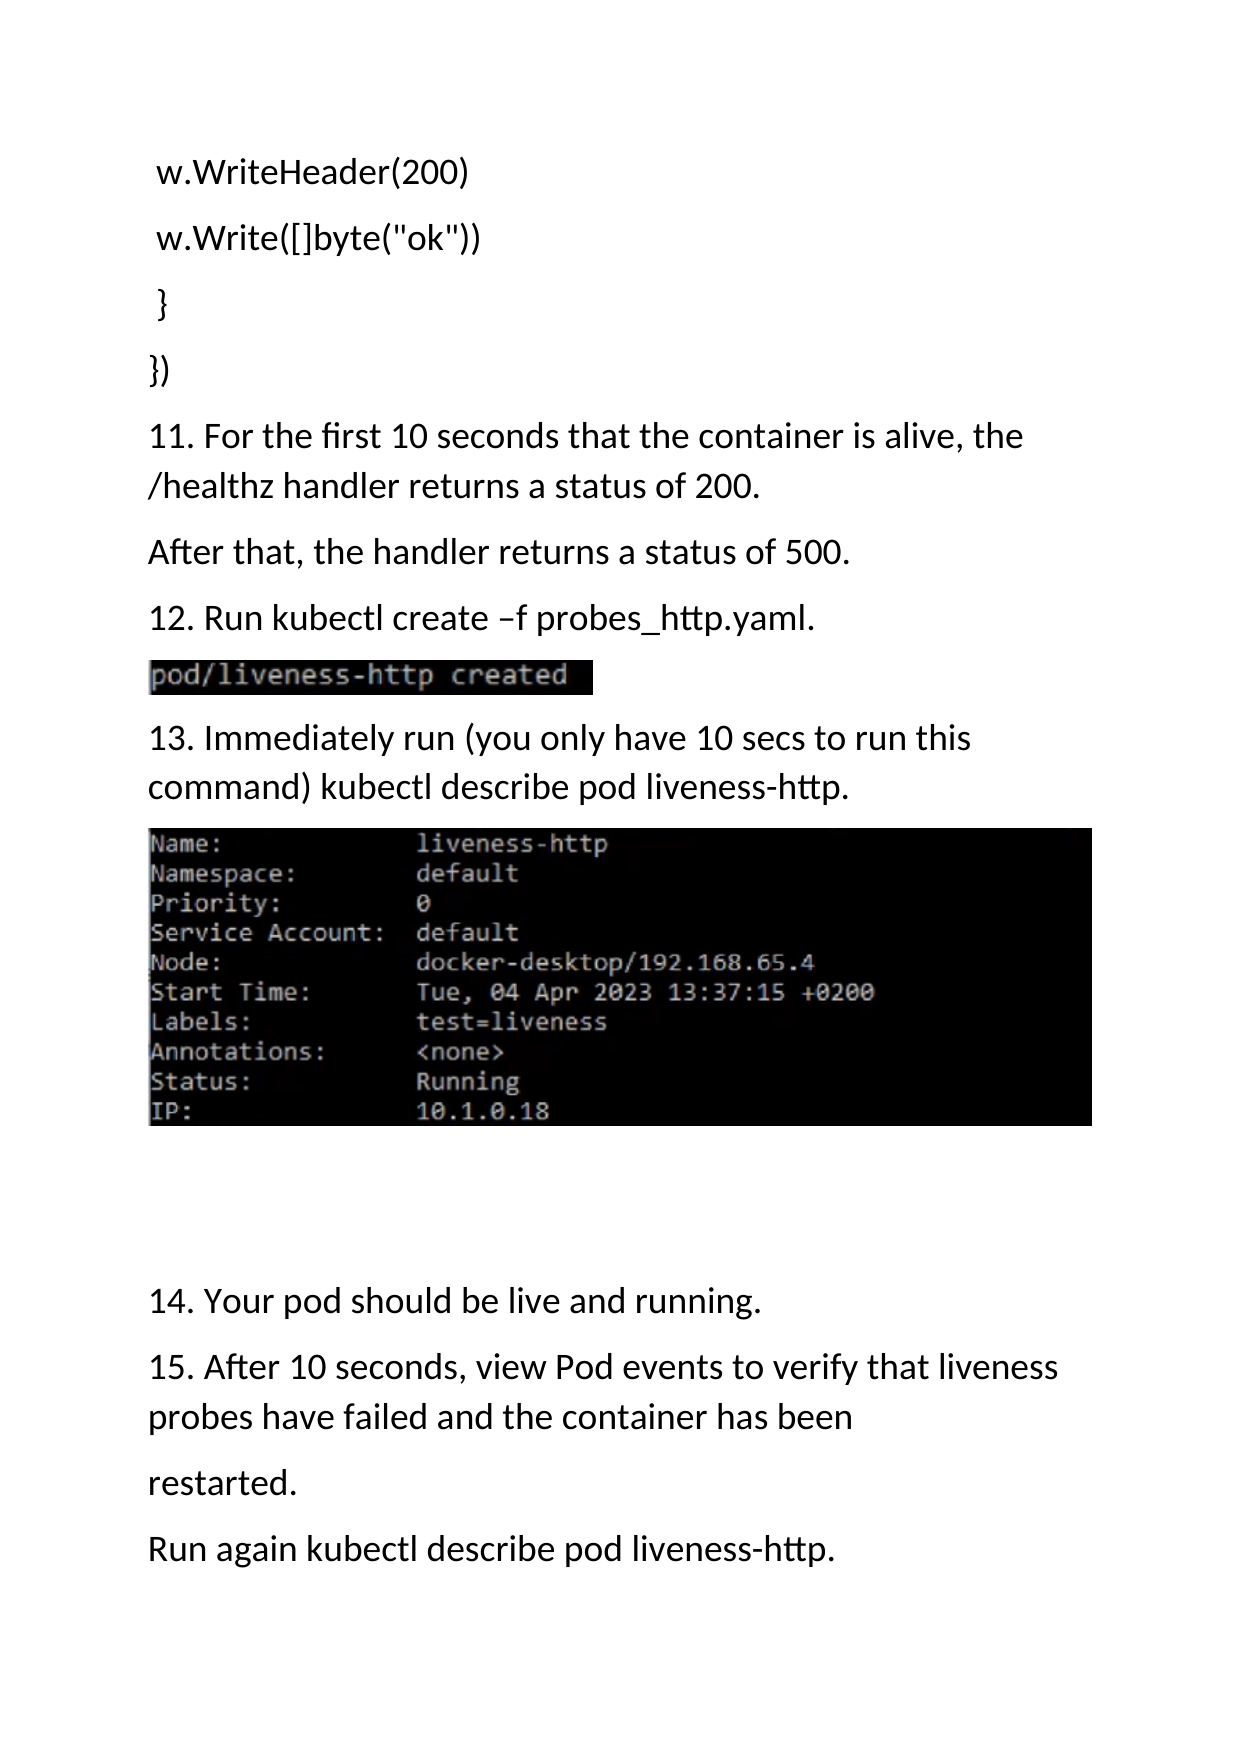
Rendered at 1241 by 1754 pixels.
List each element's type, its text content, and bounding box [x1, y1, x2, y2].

text After that, the handler returns a status of 500. [148, 528, 1093, 574]
text } [148, 280, 1093, 326]
picture [147, 660, 593, 695]
text 13. Immediately run (you only have 10 secs to run this command) kubectl describe pod liveness-http. [148, 713, 1093, 809]
text 15. After 10 seconds, view Pod events to verify that liveness probes have failed and the container has been [148, 1343, 1093, 1439]
text 11. For the first 10 seconds that the container is alive, the /healthz handler returns a status of 200. [148, 412, 1093, 507]
picture [147, 828, 1092, 1126]
text Run again kubectl describe pod liveness-http. [148, 1525, 1093, 1571]
text }) [148, 346, 1093, 392]
text 14. Your pod should be live and running. [148, 1277, 1093, 1323]
text 12. Run kubectl create –f probes_http.yaml. [148, 594, 1093, 640]
text restarted. [148, 1459, 1093, 1505]
text w.WriteHeader(200) [148, 148, 1093, 193]
text w.Write([]byte("ok")) [148, 214, 1093, 259]
